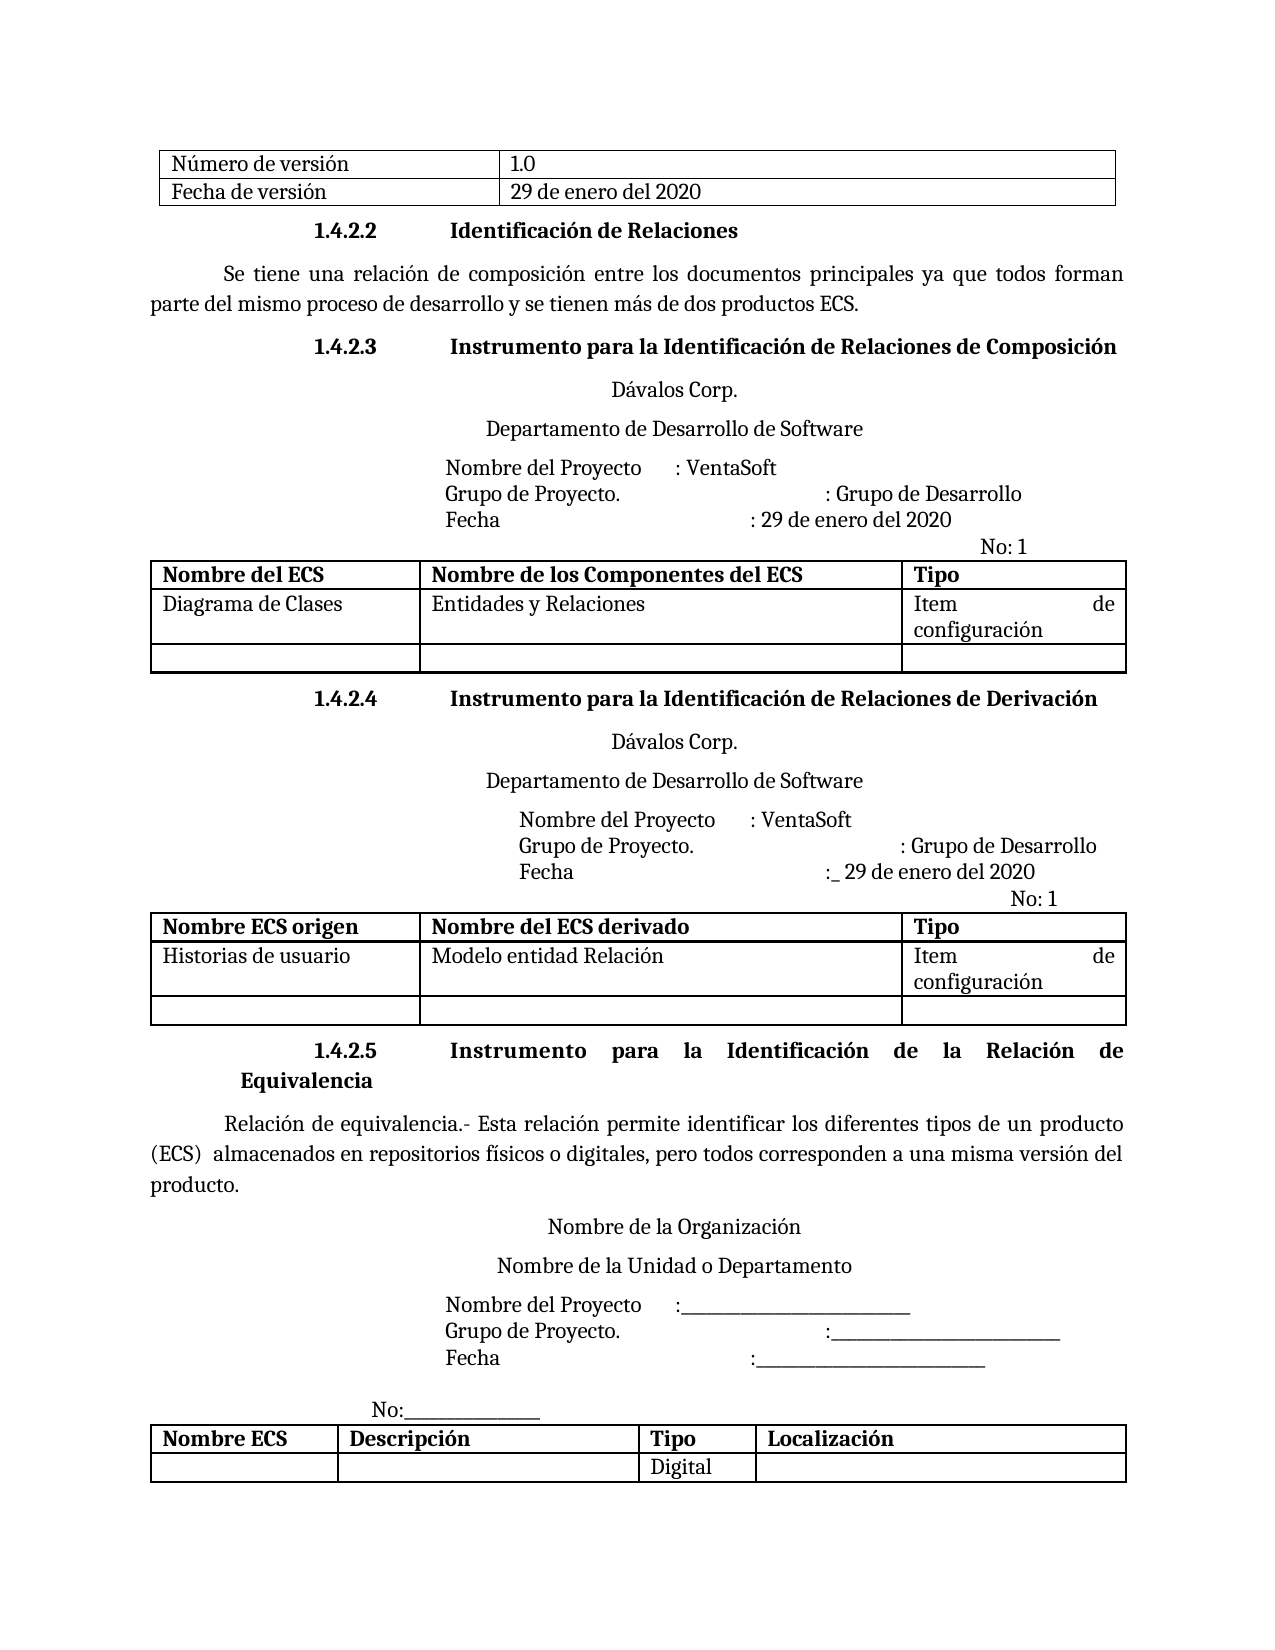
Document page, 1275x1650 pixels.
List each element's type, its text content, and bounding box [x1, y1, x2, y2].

text Nombre del Proyecto : VentaSoft [371, 454, 1125, 481]
table_cell Modelo entidad Relación [421, 943, 901, 995]
text Dávalos Corp. [150, 729, 1125, 755]
table_cell [152, 645, 419, 671]
table_cell Entidades y Relaciones [421, 590, 901, 643]
table_header Nombre ECS origen [152, 914, 419, 940]
text No:________________ [371, 1371, 1125, 1424]
table_header Tipo [903, 562, 1125, 588]
text Grupo de Proyecto. :___________________________ [371, 1318, 1125, 1344]
table_cell [903, 997, 1125, 1023]
table_header Nombre del ECS [152, 562, 419, 588]
table_cell [152, 997, 419, 1023]
table_cell Diagrama de Clases [152, 590, 419, 643]
text No: 1 [371, 533, 1125, 560]
table_cell [757, 1454, 1125, 1481]
text Relación de equivalencia.- Esta relación permite identificar los diferentes tipos de un producto (ECS) almacenados en repositorios físicos o digitales, pero todos corresponden a una misma versión del producto. [150, 1111, 1125, 1198]
table_cell Digital [640, 1454, 755, 1481]
table_header Nombre ECS [152, 1426, 337, 1452]
table_header Nombre de los Componentes del ECS [421, 562, 901, 588]
subtitle Instrumento para la Identificación de la Relación de Equivalencia [240, 1038, 1125, 1095]
table_header Descripción [339, 1426, 638, 1452]
table_cell Fecha de versión [160, 179, 499, 205]
text Nombre de la Unidad o Departamento [150, 1253, 1125, 1279]
subtitle Instrumento para la Identificación de Relaciones de Derivación [240, 686, 1125, 712]
table_header Tipo [903, 914, 1125, 940]
table_cell [421, 645, 901, 671]
text Grupo de Proyecto. : Grupo de Desarrollo [445, 833, 1125, 859]
table_cell [152, 1454, 337, 1481]
table_cell Historias de usuario [152, 943, 419, 995]
table_cell 1.0 [500, 151, 1115, 177]
table_header Tipo [640, 1426, 755, 1452]
text Departamento de Desarrollo de Software [150, 416, 1125, 442]
table_cell Item de configuración [903, 943, 1125, 995]
text Departamento de Desarrollo de Software [150, 768, 1125, 794]
subtitle Identificación de Relaciones [240, 218, 1125, 245]
text Nombre de la Organización [150, 1214, 1125, 1241]
text Se tiene una relación de composición entre los documentos principales ya que todos forman parte del mismo proceso de desarrollo y se tienen más de dos productos ECS. [150, 261, 1125, 318]
text Dávalos Corp. [150, 377, 1125, 403]
table_header Nombre del ECS derivado [421, 914, 901, 940]
table_cell 29 de enero del 2020 [500, 179, 1115, 205]
table_header Localización [757, 1426, 1125, 1452]
table_cell [421, 997, 901, 1023]
table_cell Número de versión [160, 151, 499, 177]
text Nombre del Proyecto :___________________________ [371, 1292, 1125, 1318]
text Fecha : 29 de enero del 2020 [371, 507, 1125, 533]
text Fecha :___________________________ [371, 1344, 1125, 1371]
table_cell [903, 645, 1125, 671]
text Fecha :_ 29 de enero del 2020 [445, 859, 1125, 886]
text Nombre del Proyecto : VentaSoft [445, 806, 1125, 833]
table_cell Item de configuración [903, 590, 1125, 643]
text No: 1 [445, 886, 1125, 912]
text Grupo de Proyecto. : Grupo de Desarrollo [371, 481, 1125, 507]
table_cell [339, 1454, 638, 1481]
subtitle Instrumento para la Identificación de Relaciones de Composición [240, 334, 1125, 360]
